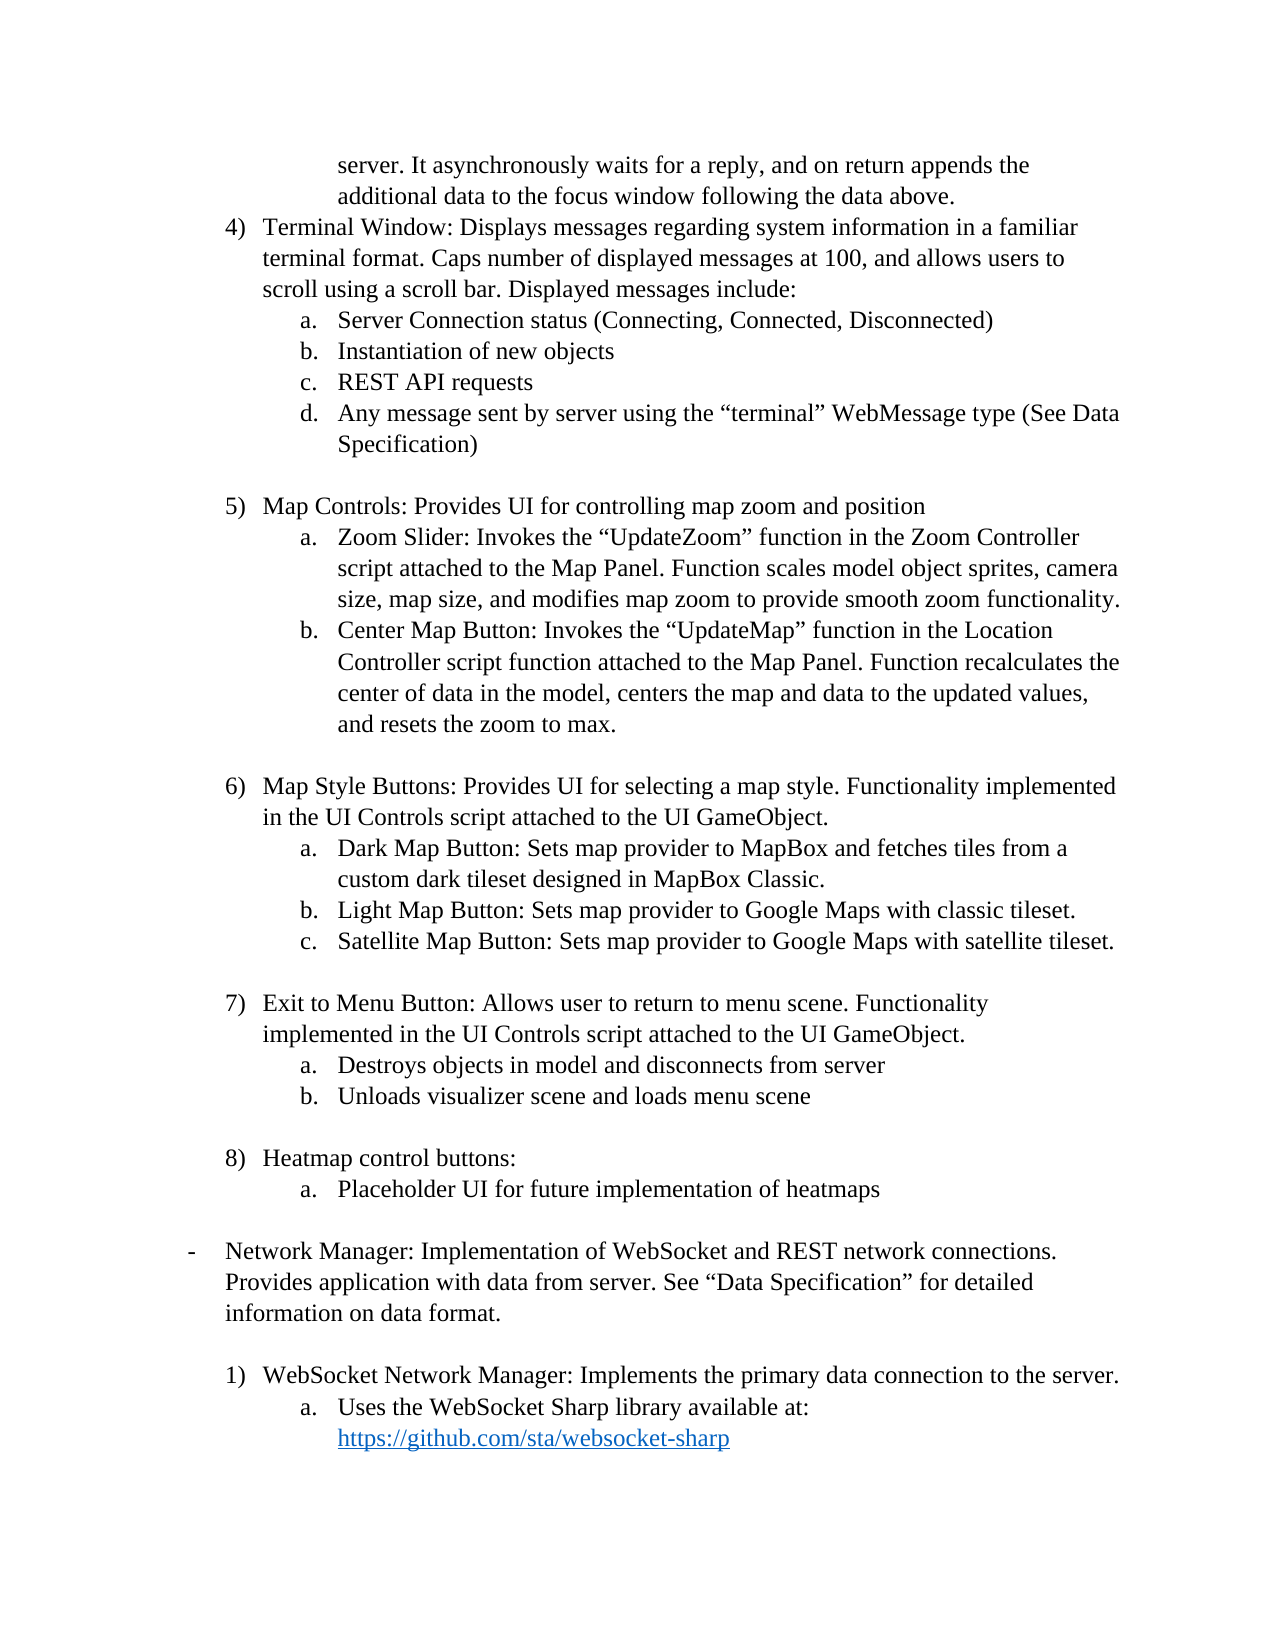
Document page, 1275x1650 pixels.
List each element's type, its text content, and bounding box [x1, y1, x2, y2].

list Center Map Button: Invokes the “UpdateMap” function in the Location Controller script function attached to the Map Panel. Function recalculates the center of data in the model, centers the map and data to the updated values, and resets the zoom to max. [300, 616, 1125, 737]
list Terminal Window: Displays messages regarding system information in a familiar terminal format. Caps number of displayed messages at 100, and allows users to scroll using a scroll bar. Displayed messages include: [225, 212, 1125, 303]
list Dark Map Button: Sets map provider to MapBox and fetches tiles from a custom dark tileset designed in MapBox Classic. [300, 833, 1125, 893]
list Uses the WebSocket Sharp library available at: https://github.com/sta/websocket-sharp [300, 1392, 1125, 1451]
list Unloads visualizer scene and loads menu scene [300, 1081, 1125, 1110]
list Map Controls: Provides UI for controlling map zoom and position [225, 491, 1125, 520]
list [300, 150, 1125, 210]
list Server Connection status (Connecting, Connected, Disconnected) [300, 305, 1125, 334]
list Placeholder UI for future implementation of heatmaps [300, 1174, 1125, 1203]
list Satellite Map Button: Sets map provider to Google Maps with satellite tileset. [300, 926, 1125, 955]
list Zoom Slider: Invokes the “UpdateZoom” function in the Zoom Controller script attached to the Map Panel. Function scales model object sprites, camera size, map size, and modifies map zoom to provide smooth zoom functionality. [300, 522, 1125, 613]
list Network Manager: Implementation of WebSocket and REST network connections. Provides application with data from server. See “Data Specification” for detailed information on data format. [187, 1236, 1125, 1327]
list Exit to Menu Button: Allows user to return to menu scene. Functionality implemented in the UI Controls script attached to the UI GameObject. [225, 988, 1125, 1048]
list Instantiation of new objects [300, 336, 1125, 365]
list Light Map Button: Sets map provider to Google Maps with classic tileset. [300, 895, 1125, 924]
list REST API requests [300, 367, 1125, 396]
list Destroys objects in model and disconnects from server [300, 1050, 1125, 1079]
list WebSocket Network Manager: Implements the primary data connection to the server. [225, 1361, 1125, 1389]
list Any message sent by server using the “terminal” WebMessage type (See Data Specification) [300, 398, 1125, 458]
list Heatmap control buttons: [225, 1143, 1125, 1172]
list Map Style Buttons: Provides UI for selecting a map style. Functionality implemented in the UI Controls script attached to the UI GameObject. [225, 771, 1125, 831]
